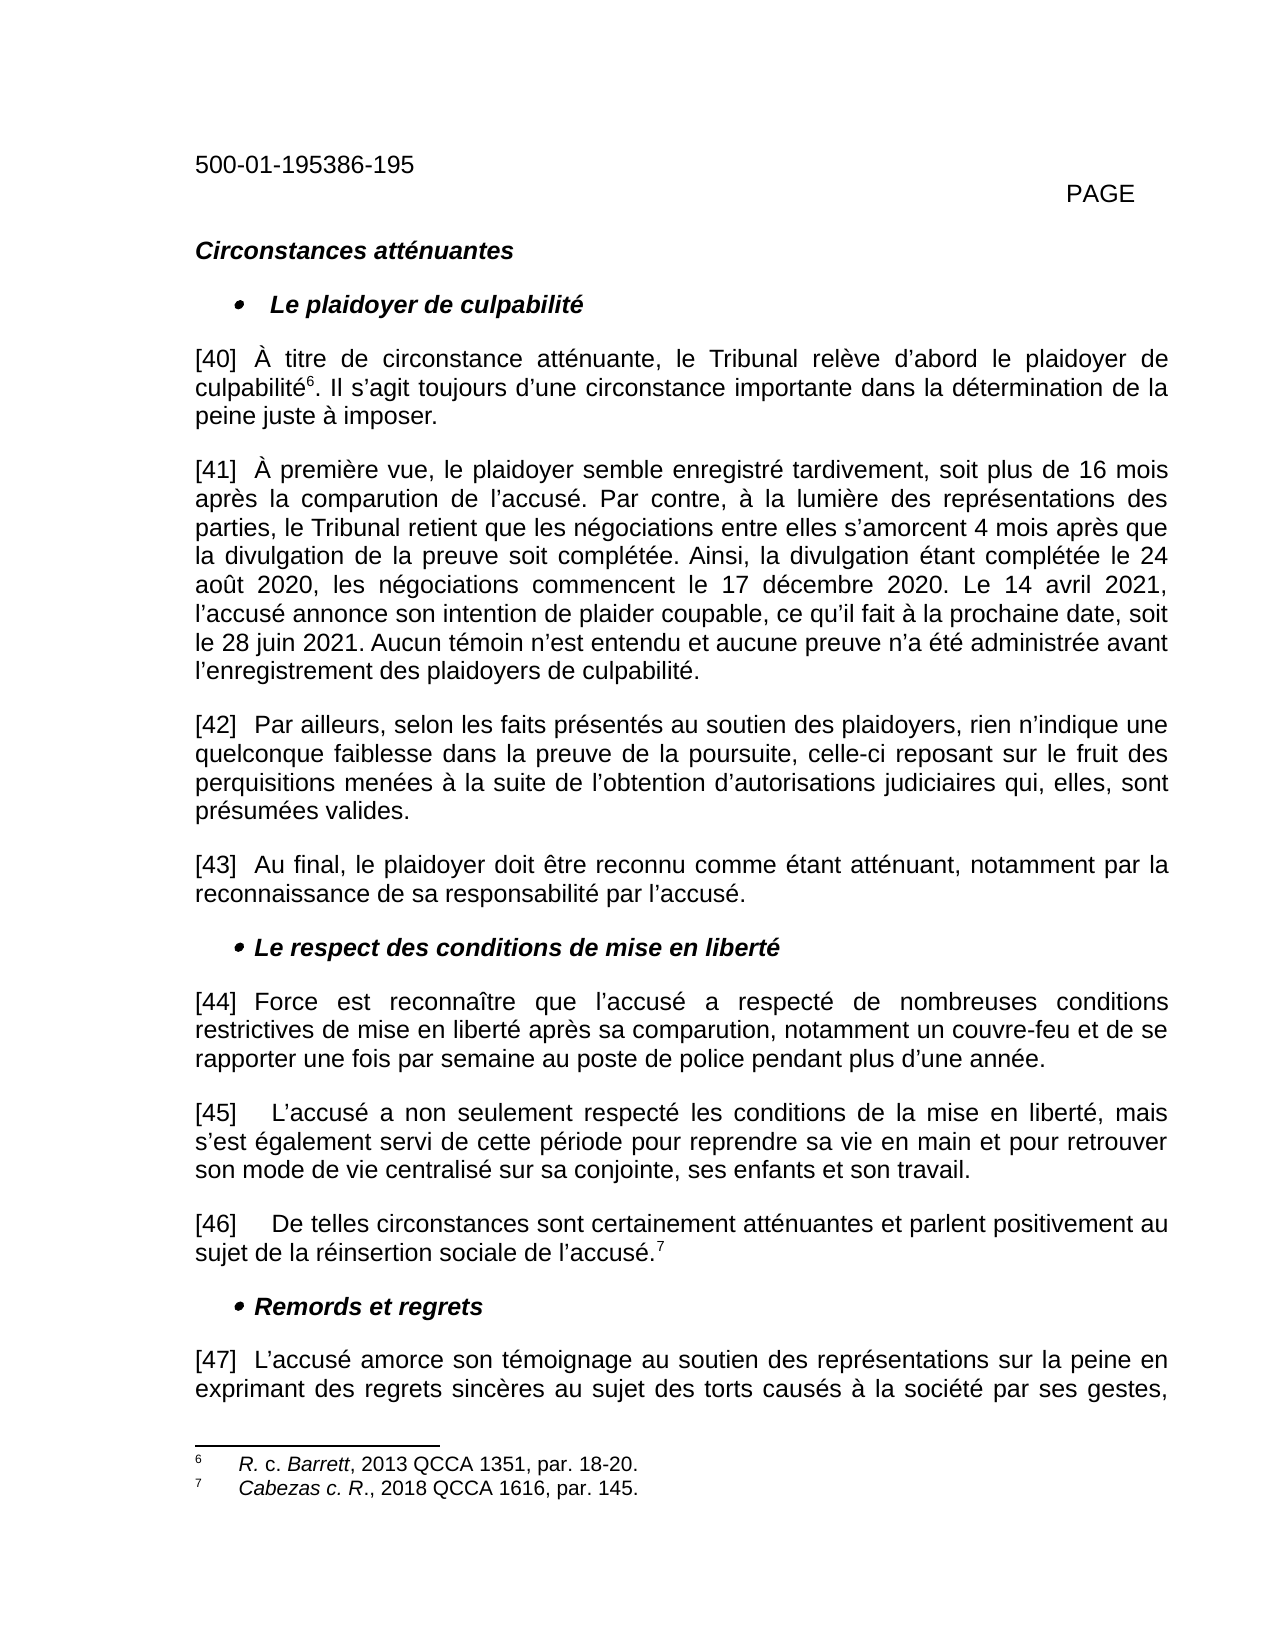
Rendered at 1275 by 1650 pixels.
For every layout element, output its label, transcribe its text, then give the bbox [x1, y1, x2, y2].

text Force est reconnaître que l’accusé a respecté de nombreuses conditions restrictives de mise en liberté après sa comparution, notamment un couvre-feu et de se rapporter une fois par semaine au poste de police pendant plus d’une année. [195, 986, 1170, 1073]
text Au final, le plaidoyer doit être reconnu comme étant atténuant, notamment par la reconnaissance de sa responsabilité par l’accusé. [195, 850, 1170, 908]
text À titre de circonstance atténuante, le Tribunal relève d’abord le plaidoyer de culpabilité. Il s’agit toujours d’une circonstance importante dans la détermination de la peine juste à imposer. [195, 344, 1170, 430]
text L’accusé a non seulement respecté les conditions de la mise en liberté, mais s’est également servi de cette période pour reprendre sa vie en main et pour retrouver son mode de vie centralisé sur sa conjointe, ses enfants et son travail. [195, 1098, 1170, 1184]
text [195, 1345, 1170, 1403]
list Remords et regrets [232, 1291, 1170, 1320]
list Circonstances atténuantes [195, 236, 1170, 265]
text À première vue, le plaidoyer semble enregistré tardivement, soit plus de 16 mois après la comparution de l’accusé. Par contre, à la lumière des représentations des parties, le Tribunal retient que les négociations entre elles s’amorcent 4 mois après que la divulgation de la preuve soit complétée. Ainsi, la divulgation étant complétée le 24 août 2020, les négociations commencent le 17 décembre 2020. Le 14 avril 2021, l’accusé annonce son intention de plaider coupable, ce qu’il fait à la prochaine date, soit le 28 juin 2021. Aucun témoin n’est entendu et aucune preuve n’a été administrée avant l’enregistrement des plaidoyers de culpabilité. [195, 455, 1170, 685]
text Par ailleurs, selon les faits présentés au soutien des plaidoyers, rien n’indique une quelconque faiblesse dans la preuve de la poursuite, celle-ci reposant sur le fruit des perquisitions menées à la suite de l’obtention d’autorisations judiciaires qui, elles, sont présumées valides. [195, 710, 1170, 825]
list Le plaidoyer de culpabilité [232, 290, 1170, 319]
text De telles circonstances sont certainement atténuantes et parlent positivement au sujet de la réinsertion sociale de l’accusé. [195, 1209, 1170, 1266]
list Le respect des conditions de mise en liberté [232, 933, 1170, 961]
